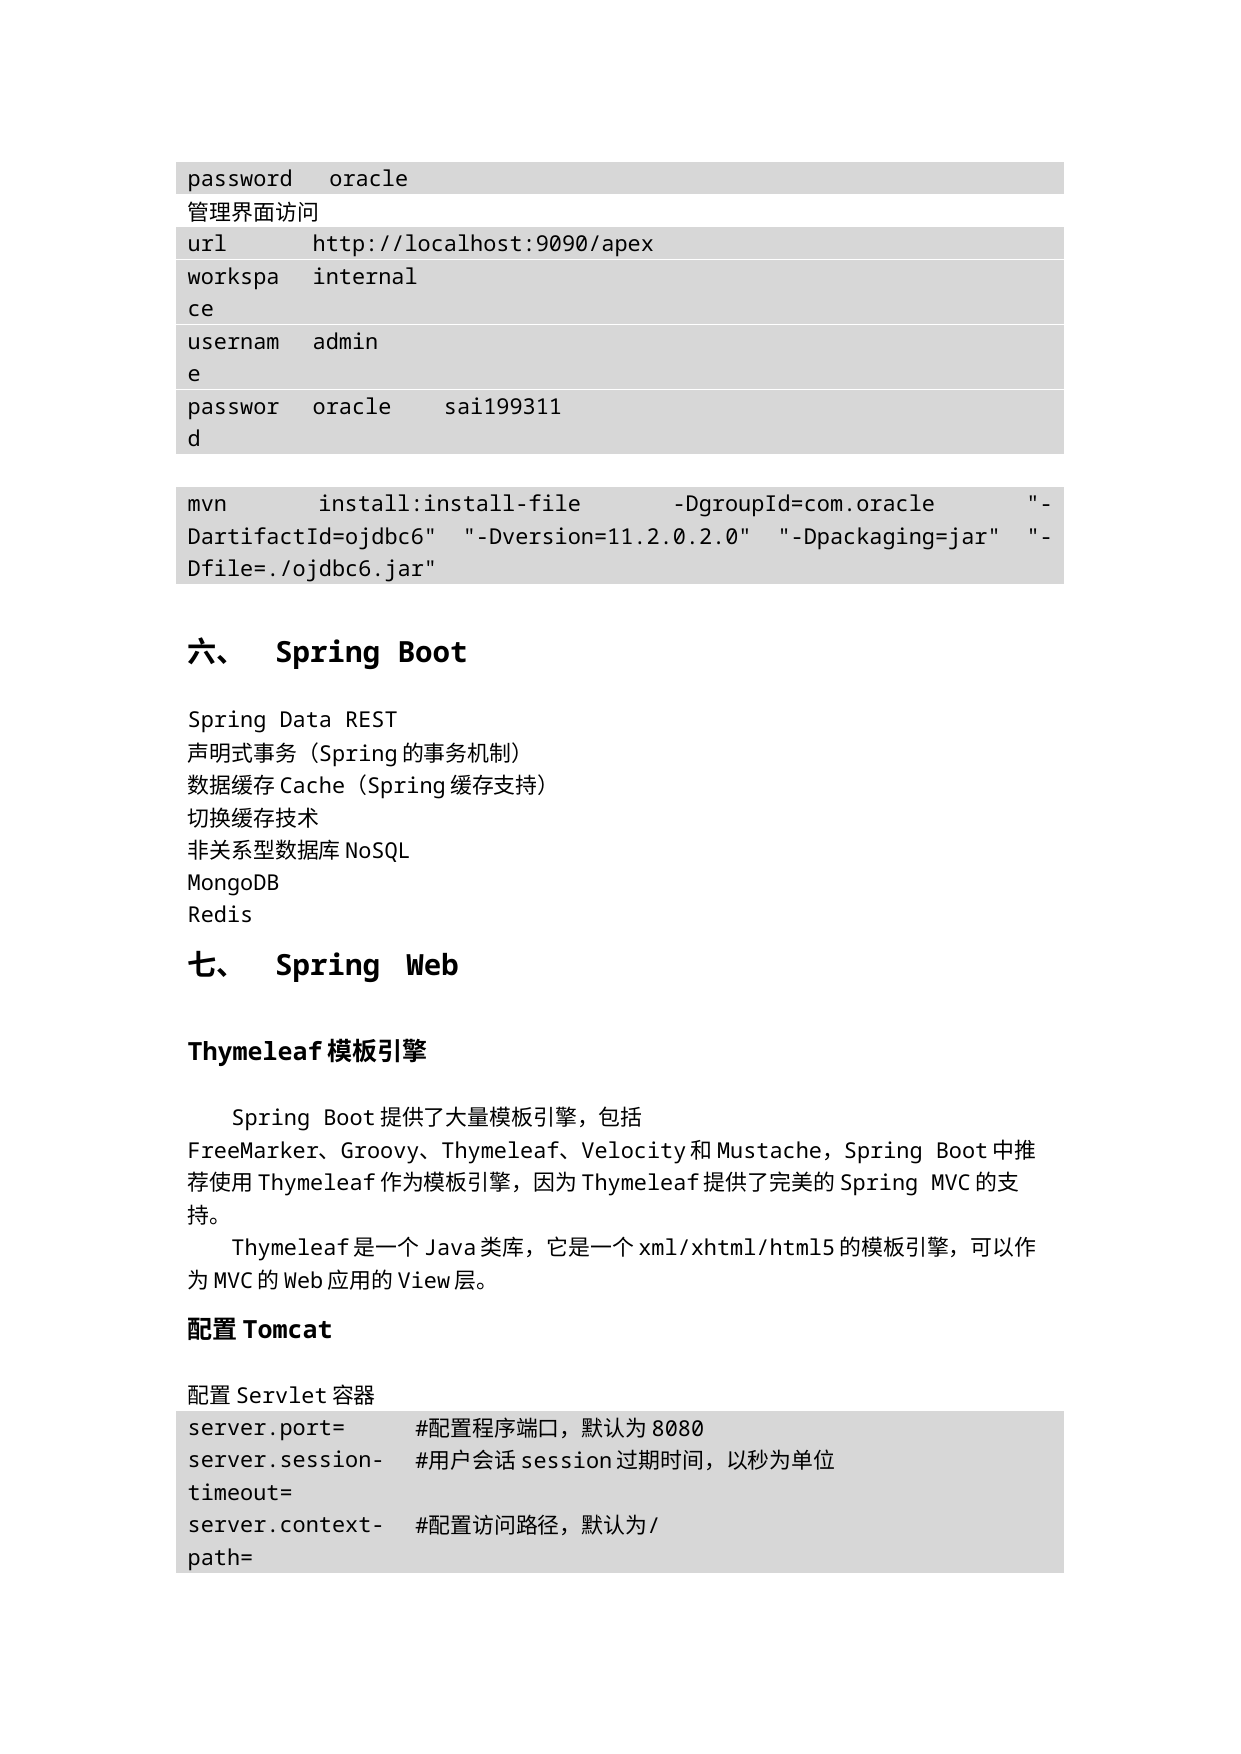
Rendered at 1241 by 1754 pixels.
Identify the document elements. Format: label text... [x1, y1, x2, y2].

text 非关系型数据库NoSQL [187, 833, 1053, 866]
text Spring Boot提供了大量模板引擎，包括FreeMarker、Groovy、Thymeleaf、Velocity和Mustache，Spring Boot中推荐使用Thymeleaf作为模板引擎，因为Thymeleaf提供了完美的Spring MVC的支持。 [187, 1100, 1053, 1230]
text 数据缓存Cache（Spring缓存支持） [187, 768, 1053, 801]
table_cell internal [301, 260, 1064, 324]
text Redis [187, 898, 1053, 931]
text MongoDB [187, 866, 1053, 898]
table_cell oracle [318, 162, 1064, 194]
table_cell server.session-timeout= [176, 1443, 404, 1508]
text Thymeleaf是一个Java类库，它是一个xml/xhtml/html5的模板引擎，可以作为MVC的Web应用的View层。 [187, 1230, 1053, 1295]
subtitle Thymeleaf模板引擎 [187, 1017, 1053, 1082]
subtitle 配置Tomcat [187, 1295, 1053, 1360]
subtitle Spring Web [187, 931, 1053, 996]
table_cell username [176, 325, 301, 389]
table_cell #用户会话session过期时间，以秒为单位 [404, 1443, 1064, 1508]
table_header #配置程序端口，默认为8080 [404, 1411, 1064, 1443]
table_cell workspace [176, 260, 301, 324]
table_cell server.context-path= [176, 1508, 404, 1573]
table_cell password [176, 162, 318, 194]
subtitle Spring Boot [187, 617, 1053, 682]
table_header server.port= [176, 1411, 404, 1443]
table_header url [176, 227, 301, 259]
table_header http://localhost:9090/apex [301, 227, 1064, 259]
text 管理界面访问 [187, 194, 1053, 227]
text 声明式事务（Spring的事务机制） [187, 736, 1053, 768]
table_cell #配置访问路径，默认为/ [404, 1508, 1064, 1573]
table_cell password [176, 390, 301, 454]
table_header mvn install:install-file -DgroupId=com.oracle "-DartifactId=ojdbc6" "-Dversion=11.2.0.2.0" "-Dpackaging=jar" "-Dfile=./ojdbc6.jar" [176, 487, 1064, 584]
table_cell admin [301, 325, 1064, 389]
text 配置Servlet容器 [187, 1378, 1053, 1411]
text Spring Data REST [187, 703, 1053, 736]
text 切换缓存技术 [187, 801, 1053, 833]
table_cell oracle sai199311 [301, 390, 1064, 454]
